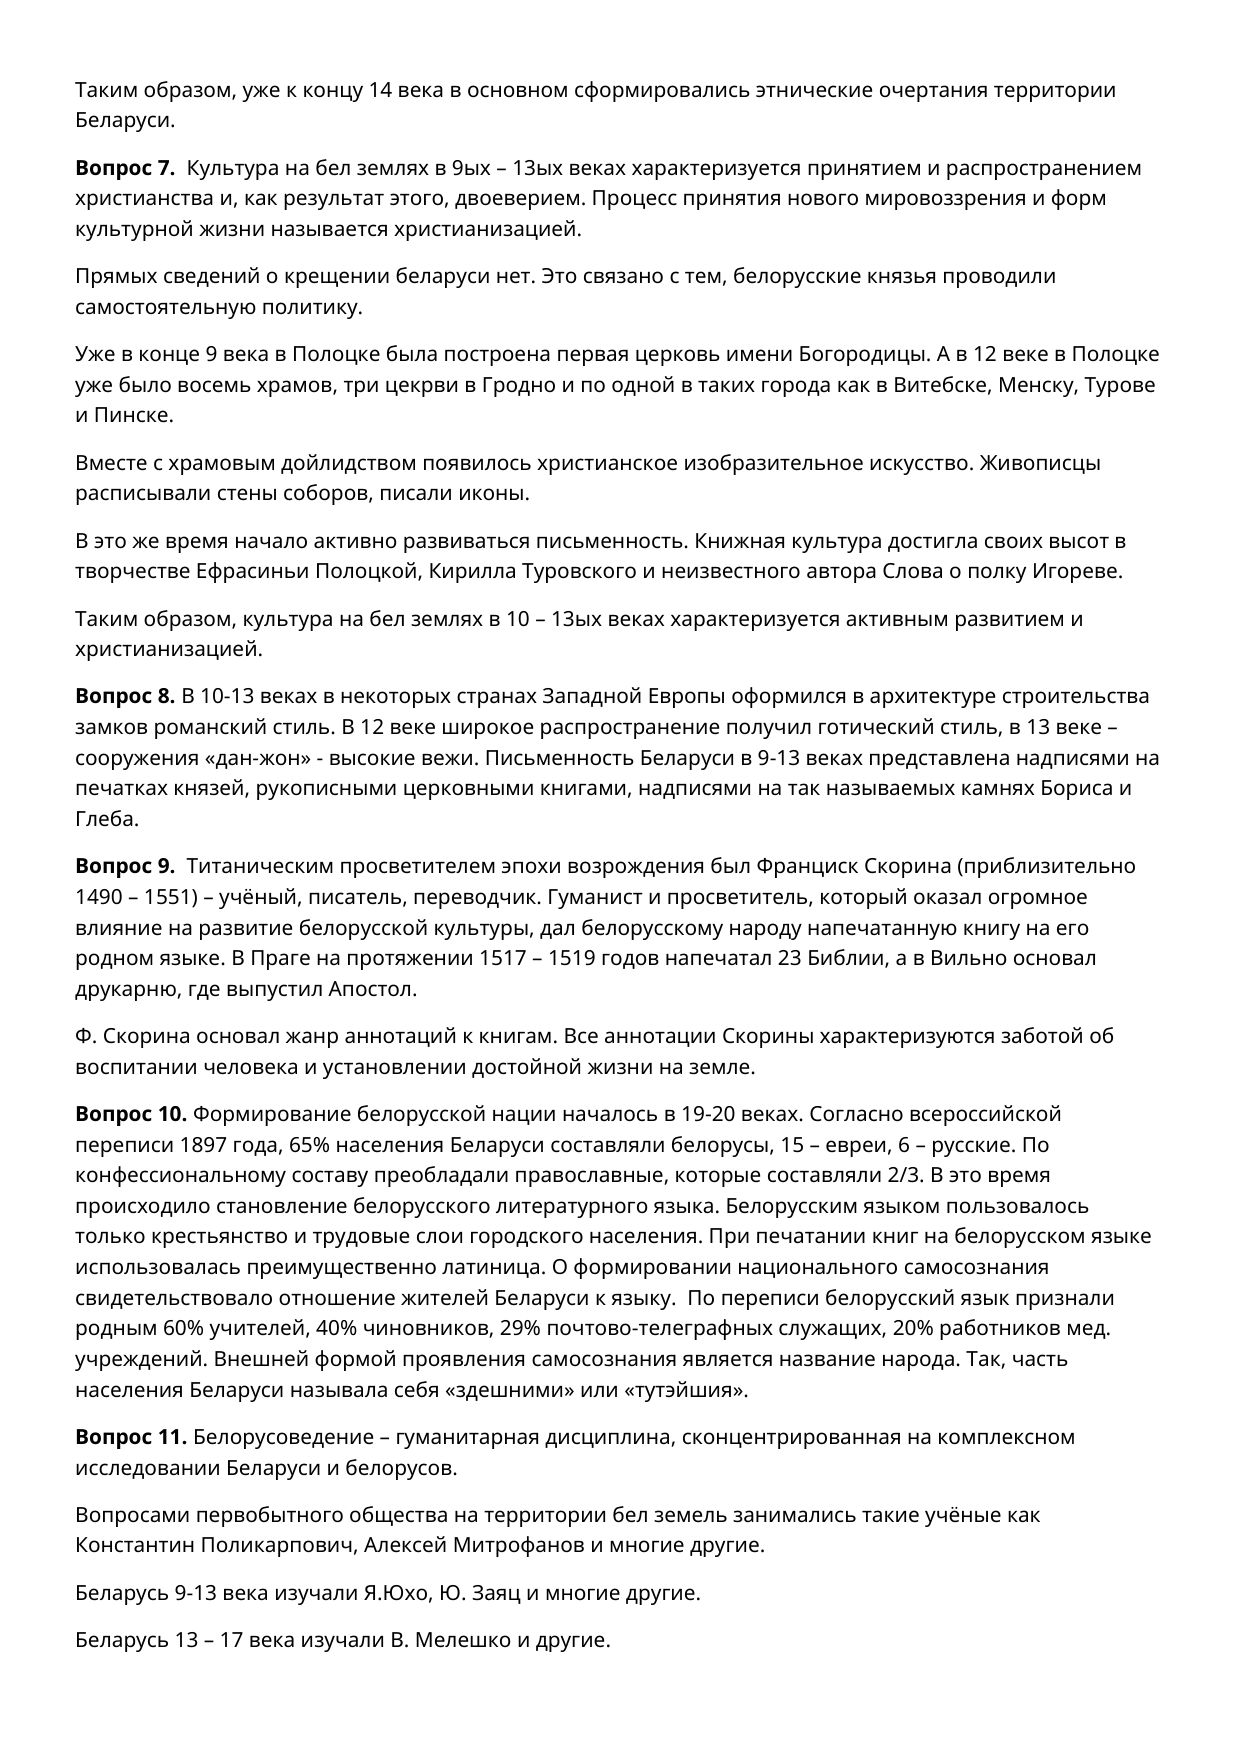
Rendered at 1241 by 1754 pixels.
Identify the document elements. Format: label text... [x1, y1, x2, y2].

text Вопрос 10. Формирование белорусской нации началось в 19-20 веках. Согласно всероссийской переписи 1897 года, 65% населения Беларуси составляли белорусы, 15 – евреи, 6 – русские. По конфессиональному составу преобладали православные, которые составляли 2/3. В это время происходило становление белорусского литературного языка. Белорусским языком пользовалось только крестьянство и трудовые слои городского населения. При печатании книг на белорусском языке использовалась преимущественно латиница. О формировании национального самосознания свидетельствовало отношение жителей Беларуси к языку. По переписи белорусский язык признали родным 60% учителей, 40% чиновников, 29% почтово-телеграфных служащих, 20% работников мед. учреждений. Внешней формой проявления самосознания является название народа. Так, часть населения Беларуси называла себя «здешними» или «тутэйшия». [75, 1099, 1165, 1403]
text Вопрос 11. Белорусоведение – гуманитарная дисциплина, сконцентрированная на комплексном исследовании Беларуси и белорусов. [75, 1422, 1165, 1481]
text Уже в конце 9 века в Полоцке была построена первая церковь имени Богородицы. А в 12 веке в Полоцке уже было восемь храмов, три цекрви в Гродно и по одной в таких города как в Витебске, Менску, Турове и Пинске. [75, 339, 1165, 429]
text Прямых сведений о крещении беларуси нет. Это связано с тем, белорусские князья проводили самостоятельную политику. [75, 261, 1165, 321]
text В это же время начало активно развиваться письменность. Книжная культура достигла своих высот в творчестве Ефрасиньи Полоцкой, Кирилла Туровского и неизвестного автора Слова о полку Игореве. [75, 526, 1165, 585]
text Вопросами первобытного общества на территории бел земель занимались такие учёные как Константин Поликарпович, Алексей Митрофанов и многие другие. [75, 1500, 1165, 1559]
text Беларусь 9-13 века изучали Я.Юхо, Ю. Заяц и многие другие. [75, 1578, 1165, 1606]
text Ф. Скорина основал жанр аннотаций к книгам. Все аннотации Скорины характеризуются заботой об воспитании человека и установлении достойной жизни на земле. [75, 1021, 1165, 1080]
text Вопрос 8. В 10-13 веках в некоторых странах Западной Европы оформился в архитектуре строительства замков романский стиль. В 12 веке широкое распространение получил готический стиль, в 13 веке – сооружения «дан-жон» - высокие вежи. Письменность Беларуси в 9-13 веках представлена надписями на печатках князей, рукописными церковными книгами, надписями на так называемых камнях Бориса и Глеба. [75, 682, 1165, 833]
text Вопрос 7. Культура на бел землях в 9ых – 13ых веках характеризуется принятием и распространением христианства и, как результат этого, двоеверием. Процесс принятия нового мировоззрения и форм культурной жизни называется христианизацией. [75, 153, 1165, 243]
text Вместе с храмовым дойлидством появилось христианское изобразительное искусство. Живописцы расписывали стены соборов, писали иконы. [75, 448, 1165, 507]
text Беларусь 13 – 17 века изучали В. Мелешко и другие. [75, 1625, 1165, 1654]
text Таким образом, культура на бел землях в 10 – 13ых веках характеризуется активным развитием и христианизацией. [75, 604, 1165, 663]
text Таким образом, уже к концу 14 века в основном сформировались этнические очертания территории Беларуси. [75, 75, 1165, 134]
text Вопрос 9. Титаническим просветителем эпохи возрождения был Франциск Скорина (приблизительно 1490 – 1551) – учёный, писатель, переводчик. Гуманист и просветитель, который оказал огромное влияние на развитие белорусской культуры, дал белорусскому народу напечатанную книгу на его родном языке. В Праге на протяжении 1517 – 1519 годов напечатал 23 Библии, а в Вильно основал друкарню, где выпустил Апостол. [75, 851, 1165, 1002]
